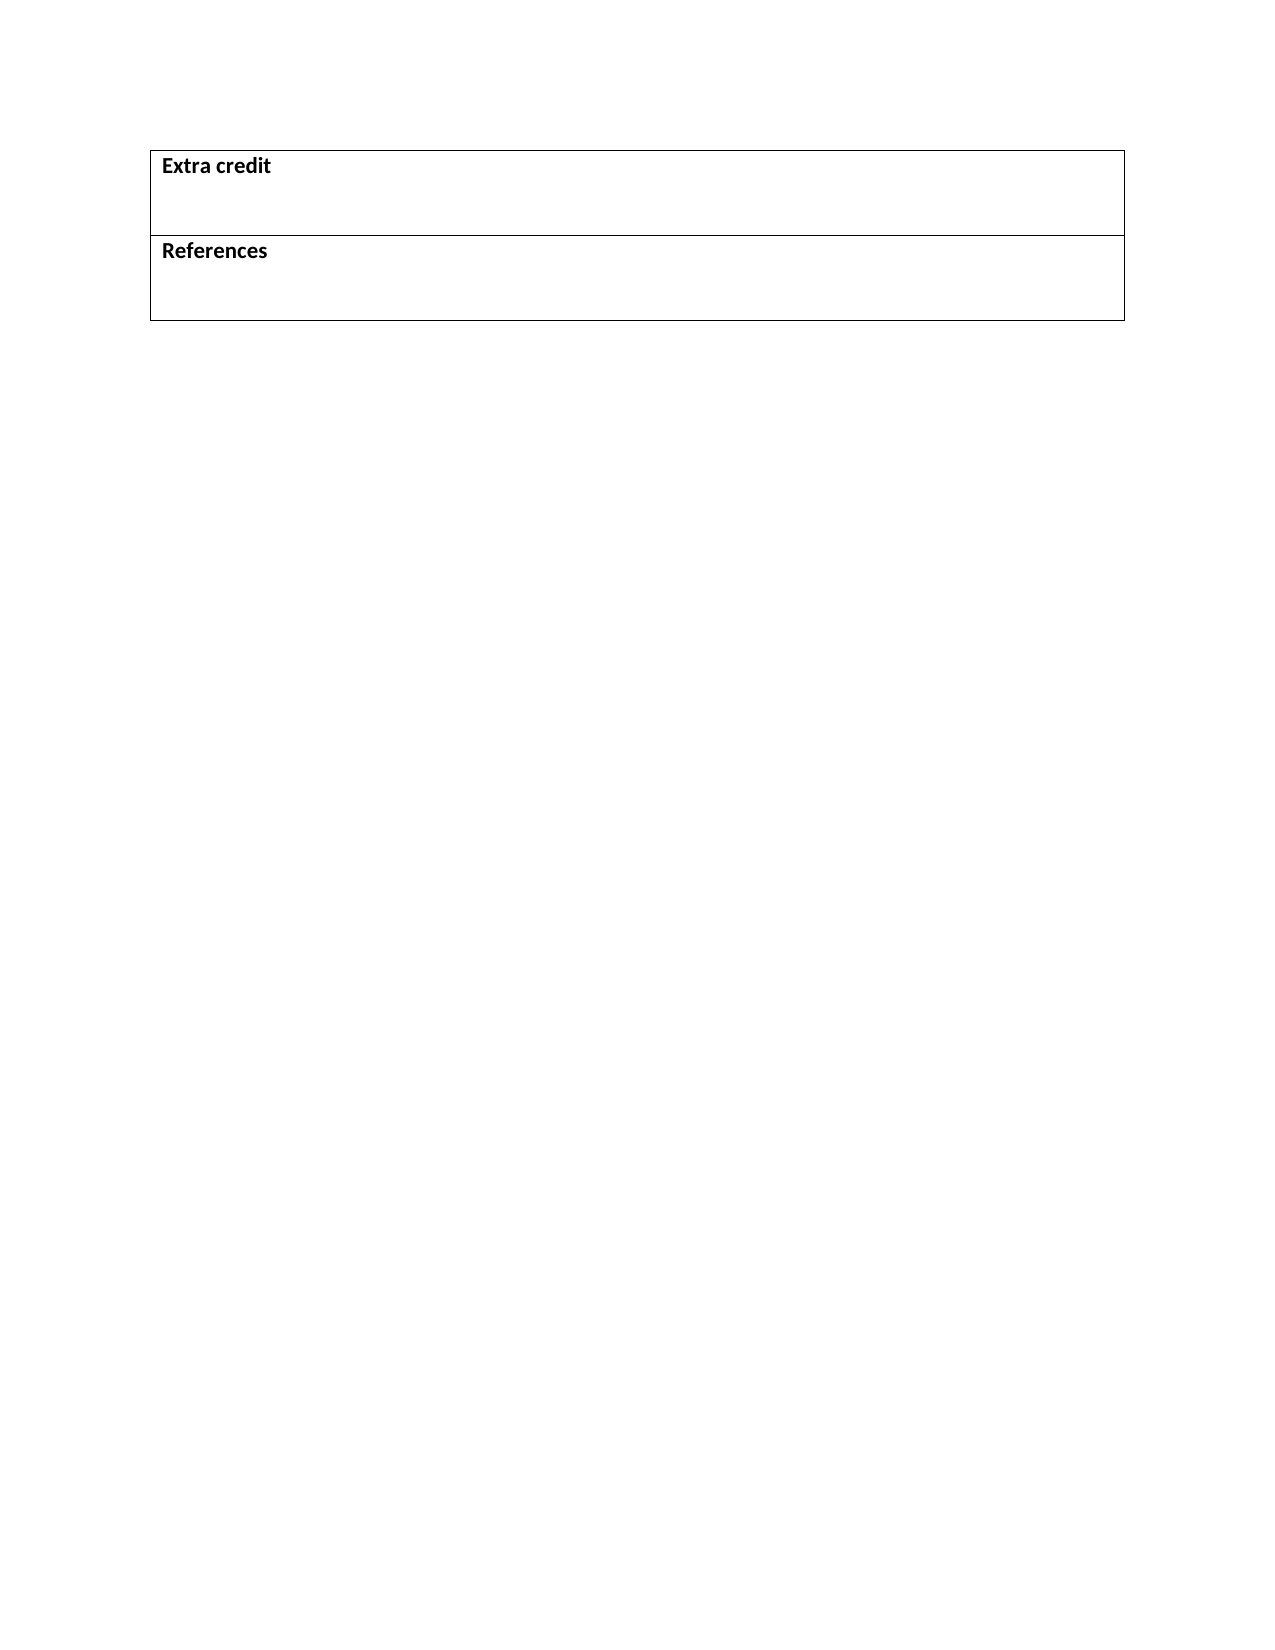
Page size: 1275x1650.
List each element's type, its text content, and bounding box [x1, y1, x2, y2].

table_cell Extra credit [151, 151, 1124, 235]
table_cell References [151, 236, 1124, 320]
